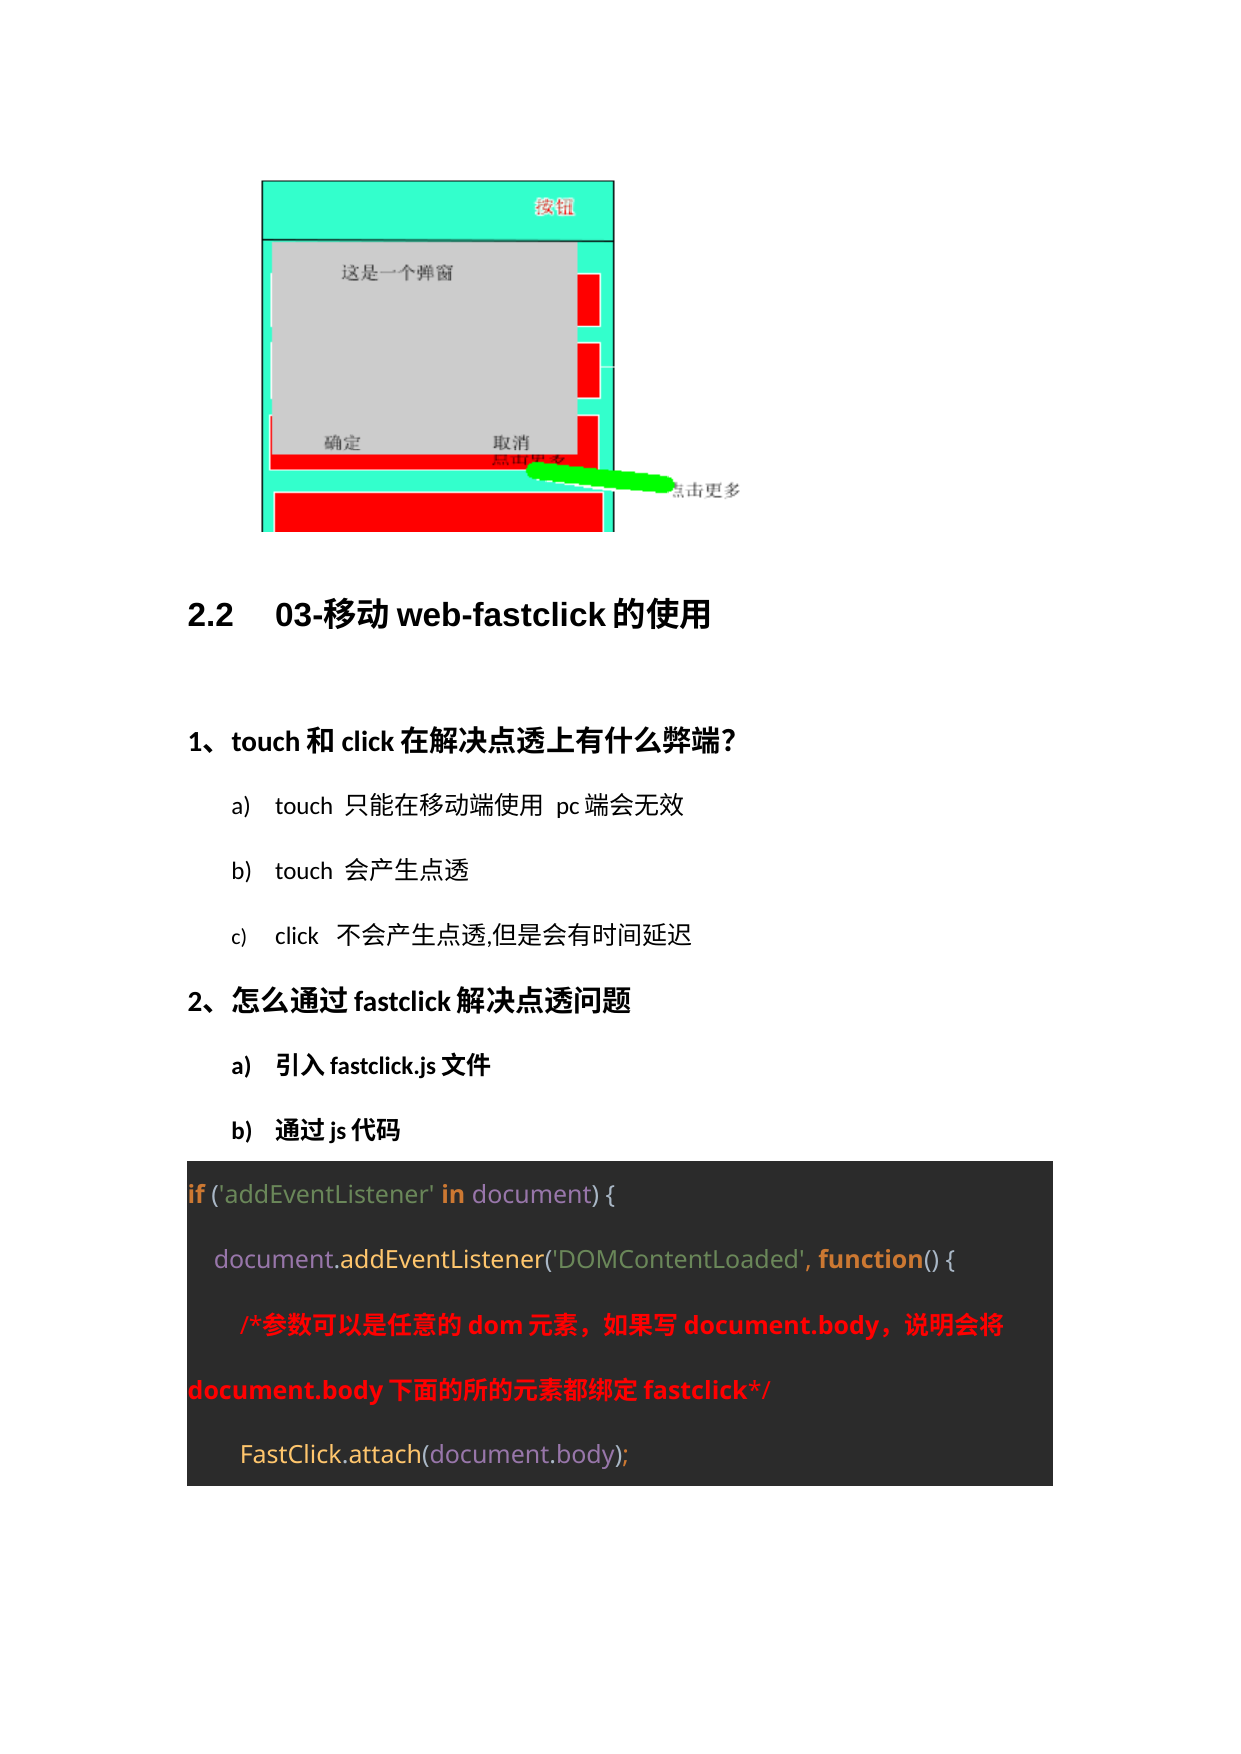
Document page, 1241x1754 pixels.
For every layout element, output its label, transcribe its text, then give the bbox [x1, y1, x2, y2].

list 通过js代码 [231, 1096, 1053, 1161]
list 引入fastclick.js文件 [231, 1031, 1053, 1096]
list touch 只能在移动端使用 pc端会无效 [231, 771, 1053, 836]
subtitle 2.2 03-移动web-fastclick的使用 [187, 579, 1053, 644]
text 1、touch和click在解决点透上有什么弊端？ [187, 706, 1053, 771]
list touch 会产生点透 [231, 836, 1053, 901]
list click 不会产生点透,但是会有时间延迟 [231, 901, 1053, 966]
list 2、怎么通过fastclick解决点透问题 [187, 966, 1053, 1031]
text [187, 1161, 1053, 1486]
picture [231, 162, 790, 532]
